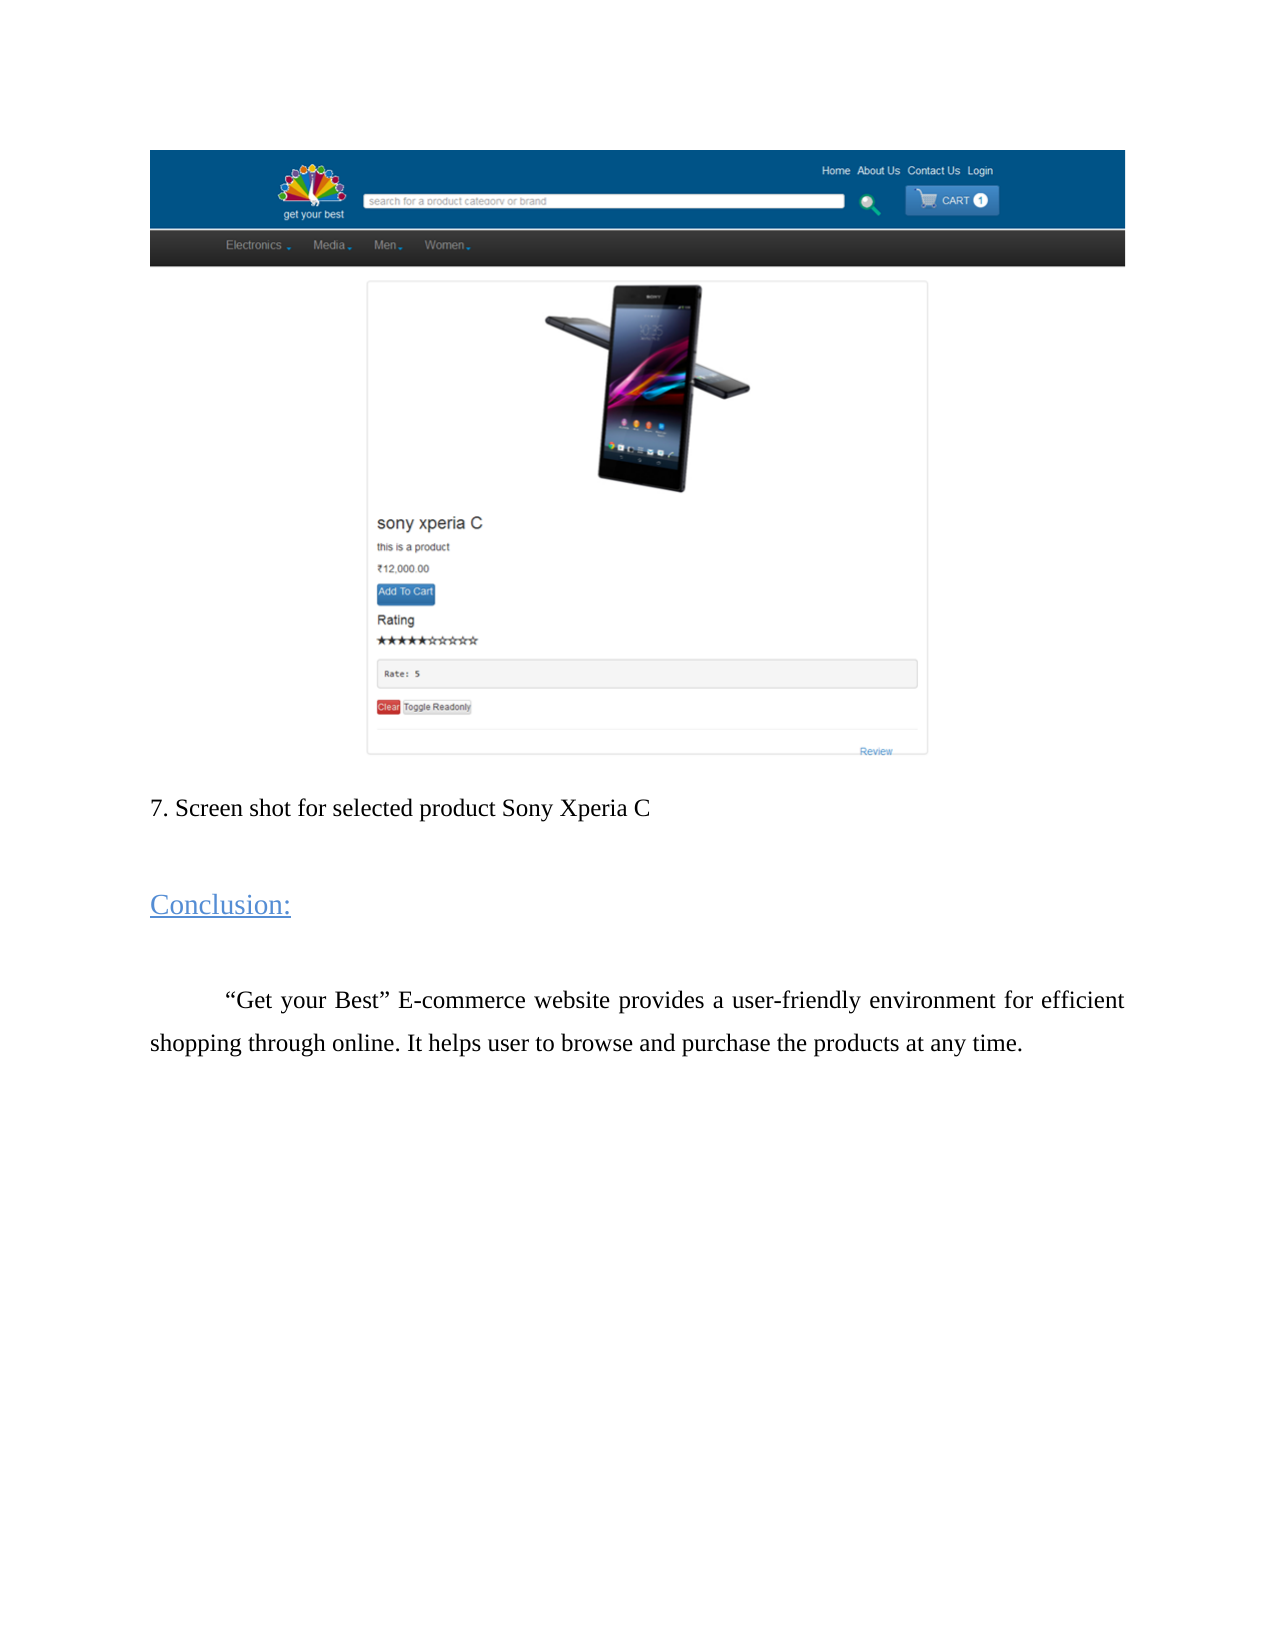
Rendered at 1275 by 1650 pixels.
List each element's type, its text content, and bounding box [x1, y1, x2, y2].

text Conclusion: [150, 887, 1125, 920]
text 7. Screen shot for selected product Sony Xperia C [150, 791, 1125, 822]
text “Get your Best” E-commerce website provides a user-friendly environment for efficient shopping through online. It helps user to browse and purchase the products at any time. [150, 985, 1125, 1057]
picture [150, 150, 1125, 776]
